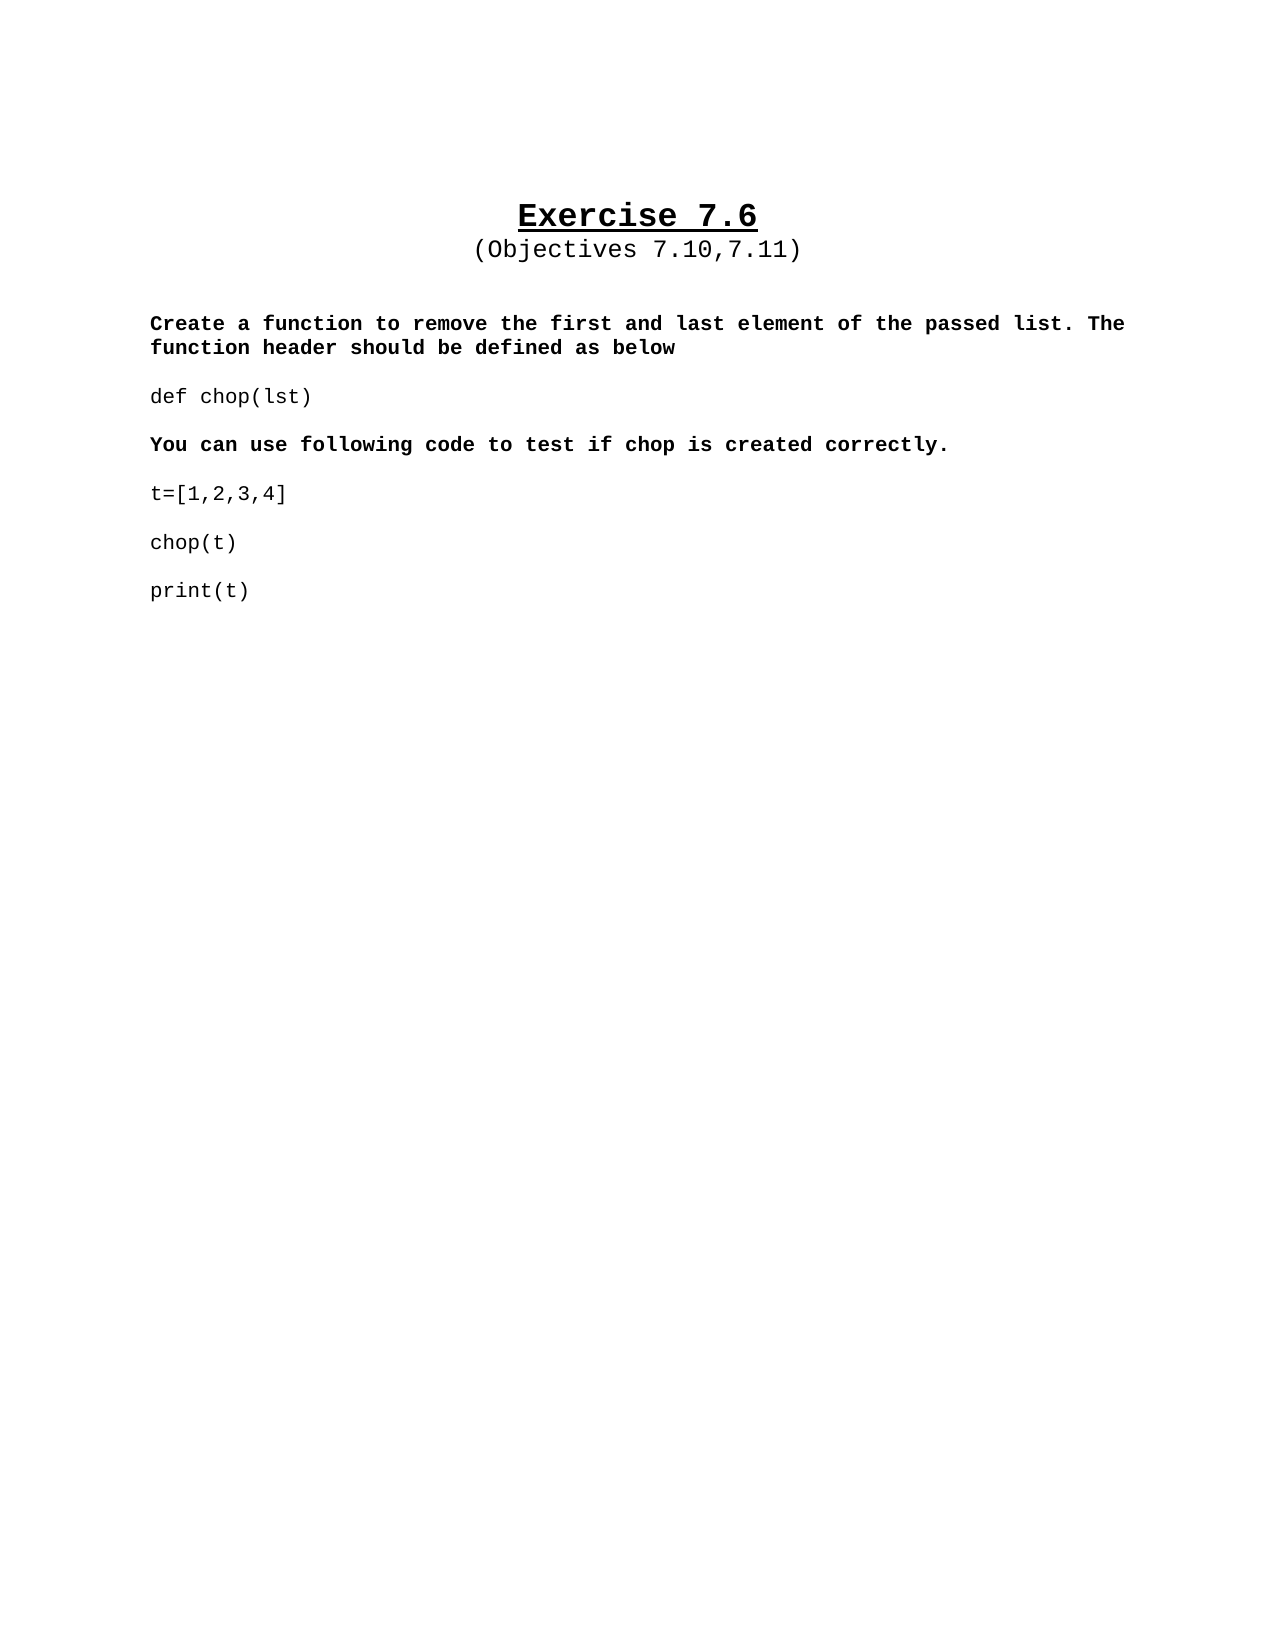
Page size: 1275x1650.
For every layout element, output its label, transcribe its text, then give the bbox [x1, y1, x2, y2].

text def chop(lst) [150, 386, 1125, 409]
text You can use following code to test if chop is created correctly. [150, 434, 1125, 458]
text chop(t) [150, 532, 1125, 555]
text t=[1,2,3,4] [150, 483, 1125, 507]
text Exercise 7.6 [150, 199, 1125, 236]
text Create a function to remove the first and last element of the passed list. The function header should be defined as below [150, 313, 1125, 361]
text print(t) [150, 580, 1125, 604]
text (Objectives 7.10,7.11) [150, 236, 1125, 265]
